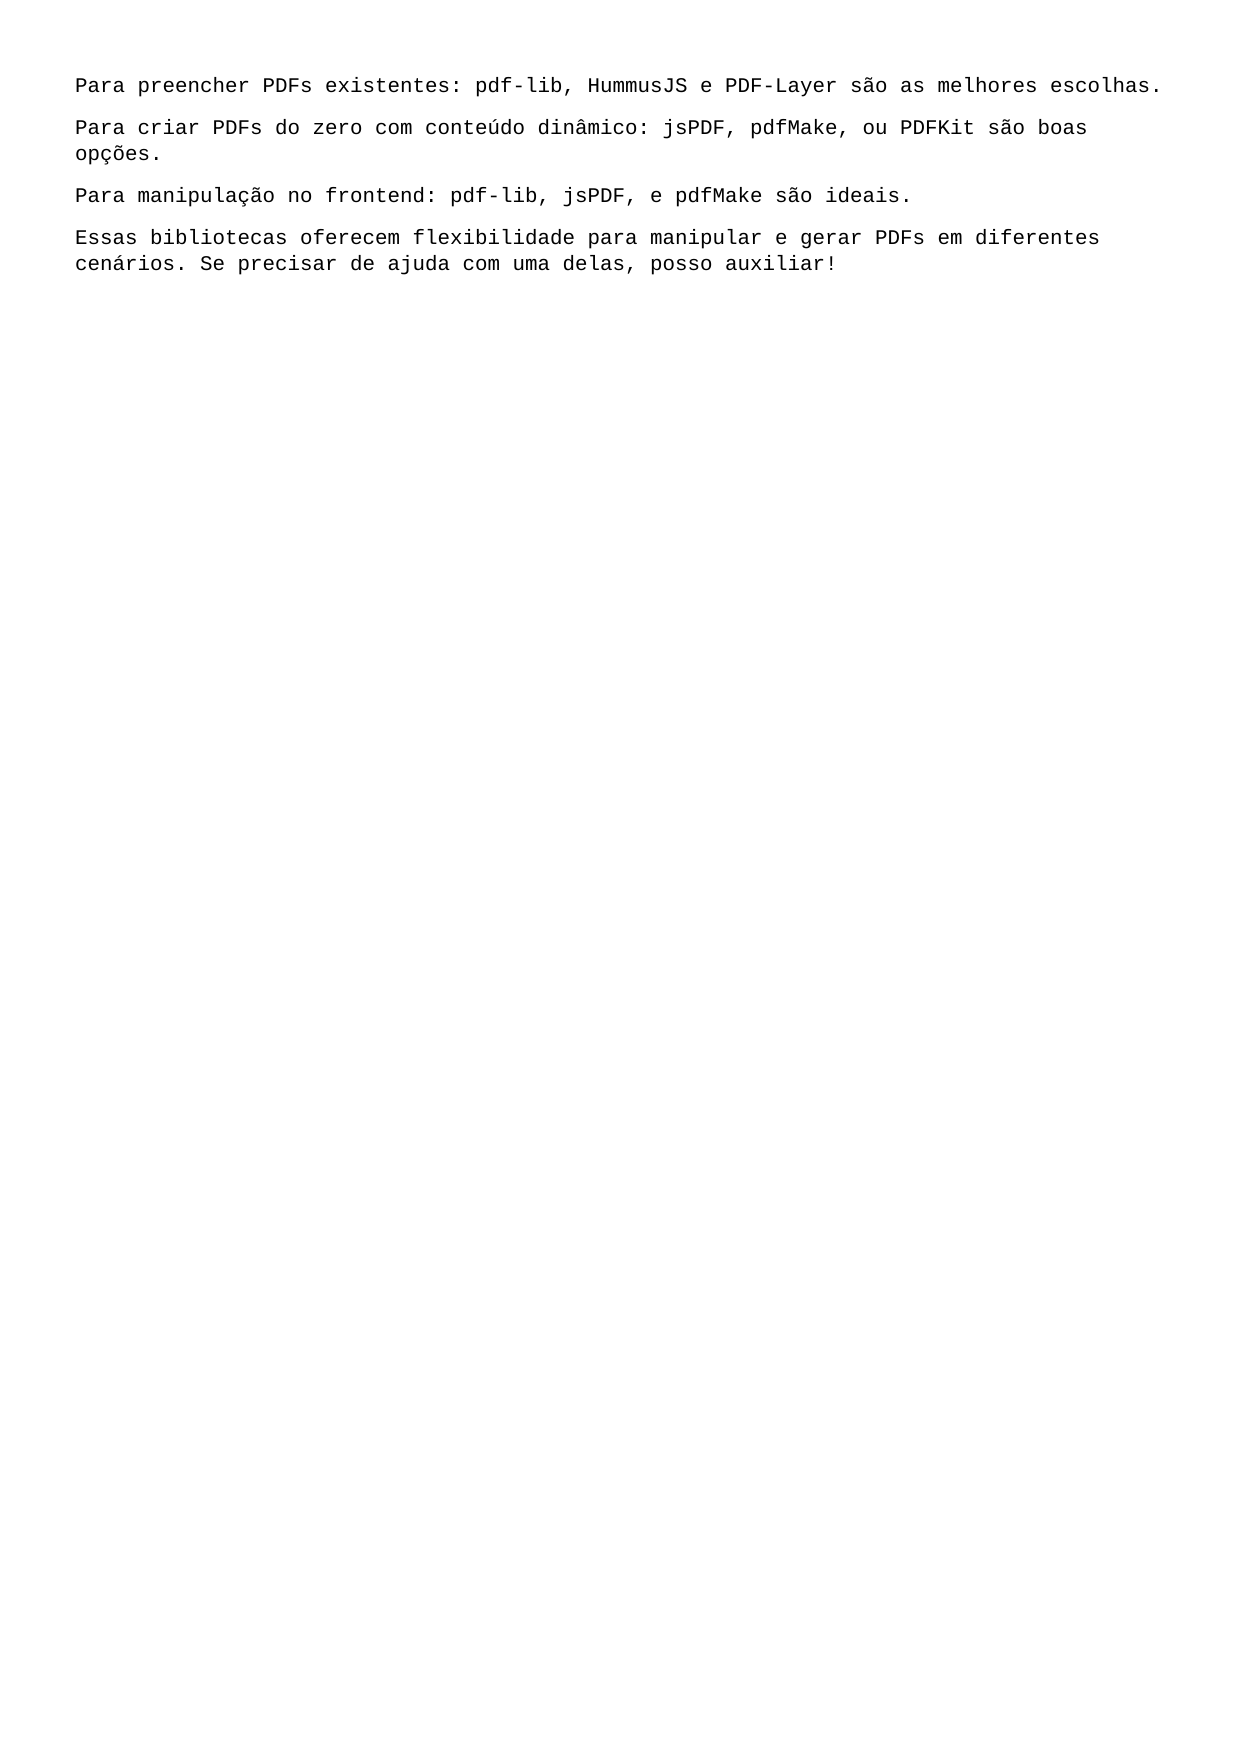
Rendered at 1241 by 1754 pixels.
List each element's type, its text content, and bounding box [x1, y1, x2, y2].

text Para preencher PDFs existentes: pdf-lib, HummusJS e PDF-Layer são as melhores escolhas. [75, 75, 1165, 99]
text Para criar PDFs do zero com conteúdo dinâmico: jsPDF, pdfMake, ou PDFKit são boas opções. [75, 117, 1165, 166]
text Essas bibliotecas oferecem flexibilidade para manipular e gerar PDFs em diferentes cenários. Se precisar de ajuda com uma delas, posso auxiliar! [75, 227, 1165, 276]
text Para manipulação no frontend: pdf-lib, jsPDF, e pdfMake são ideais. [75, 185, 1165, 208]
